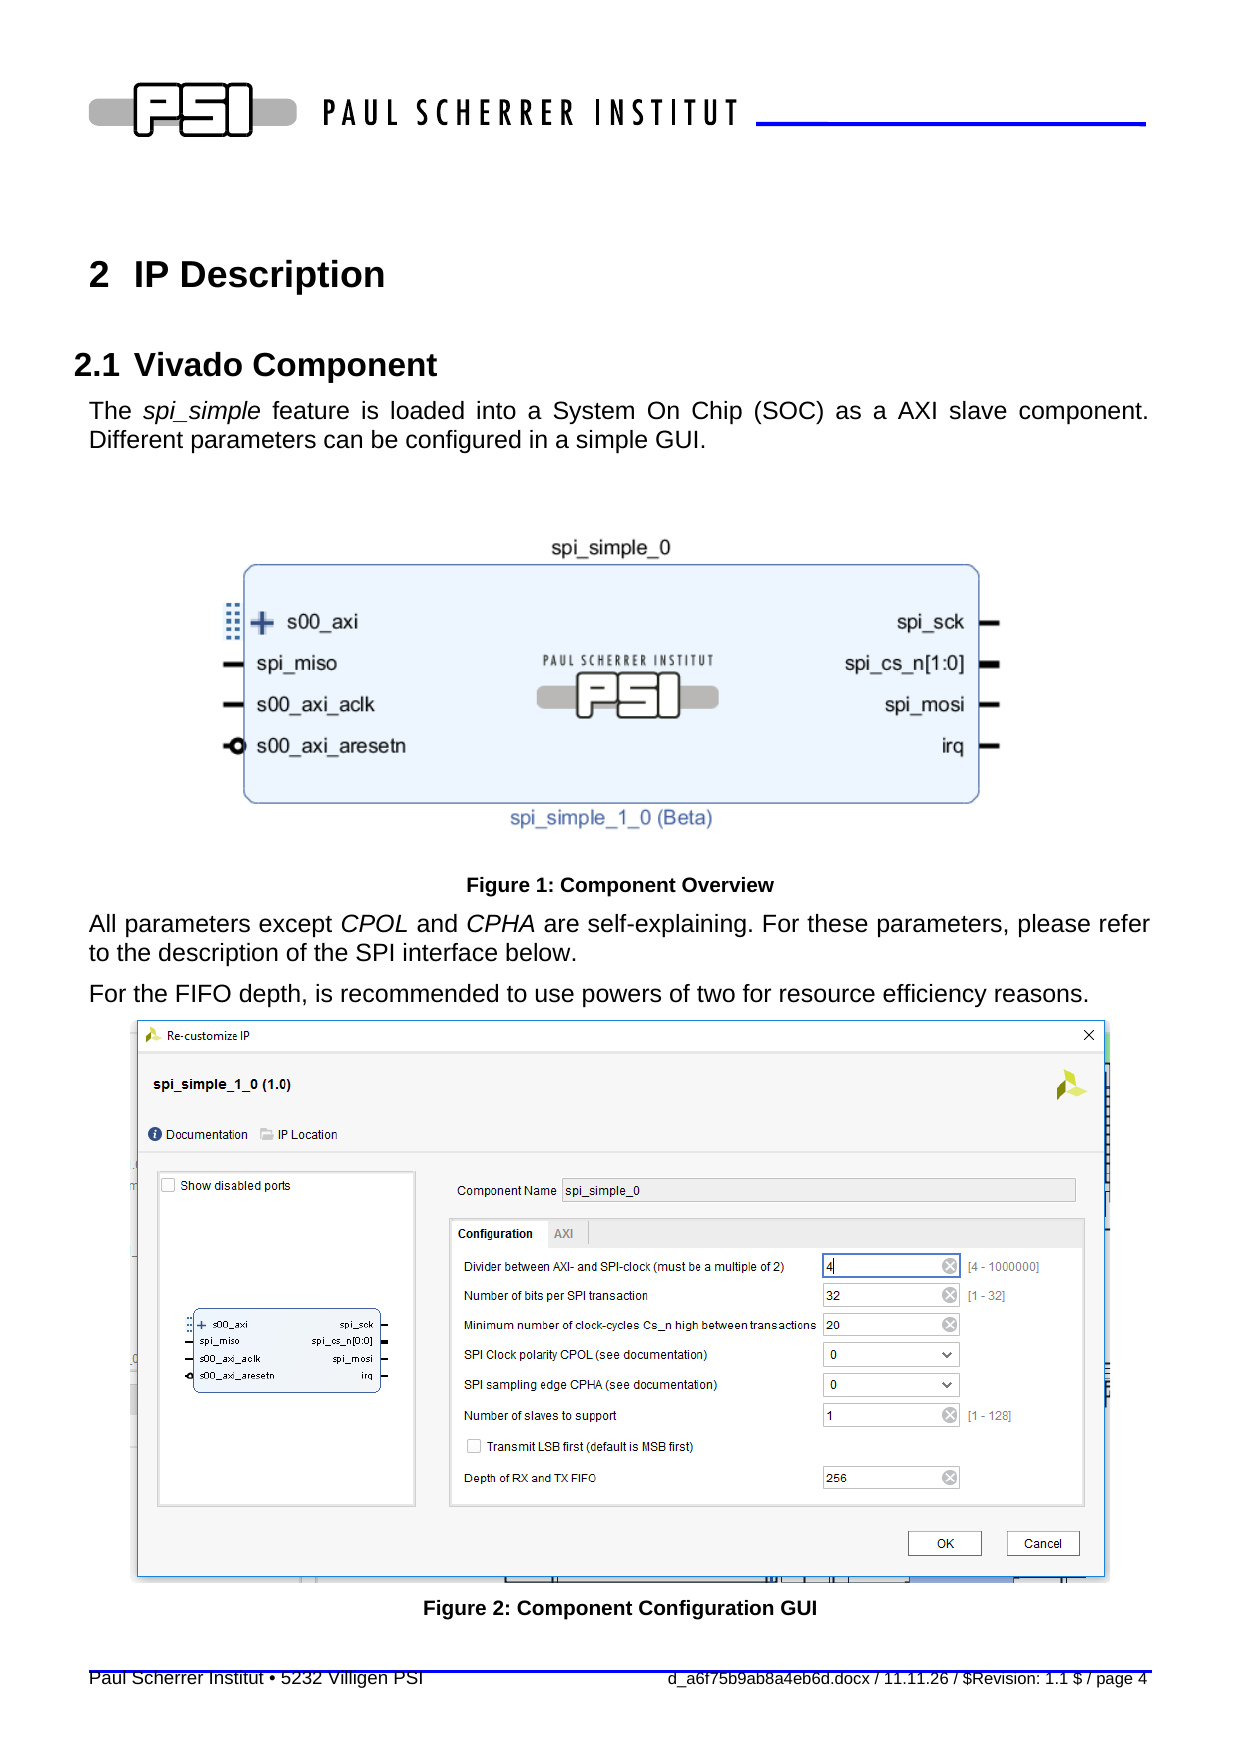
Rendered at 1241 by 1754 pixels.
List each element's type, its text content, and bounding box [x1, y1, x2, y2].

text Figure 1: Component Overview [89, 873, 1152, 897]
text For the FIFO depth, is recommended to use powers of two for resource efficiency reasons. [89, 979, 1152, 1008]
picture [130, 1020, 1110, 1583]
subtitle Vivado Component [74, 345, 1152, 384]
subtitle IP Description [89, 252, 1152, 295]
text Figure 2: Component Configuration GUI [89, 1595, 1152, 1619]
picture [201, 507, 1039, 861]
text All parameters except CPOL and CPHA are self-explaining. For these parameters, please refer to the description of the SPI interface below. [89, 909, 1152, 967]
text The spi_simple feature is loaded into a System On Chip (SOC) as a AXI slave component. Different parameters can be configured in a simple GUI. [89, 396, 1152, 454]
